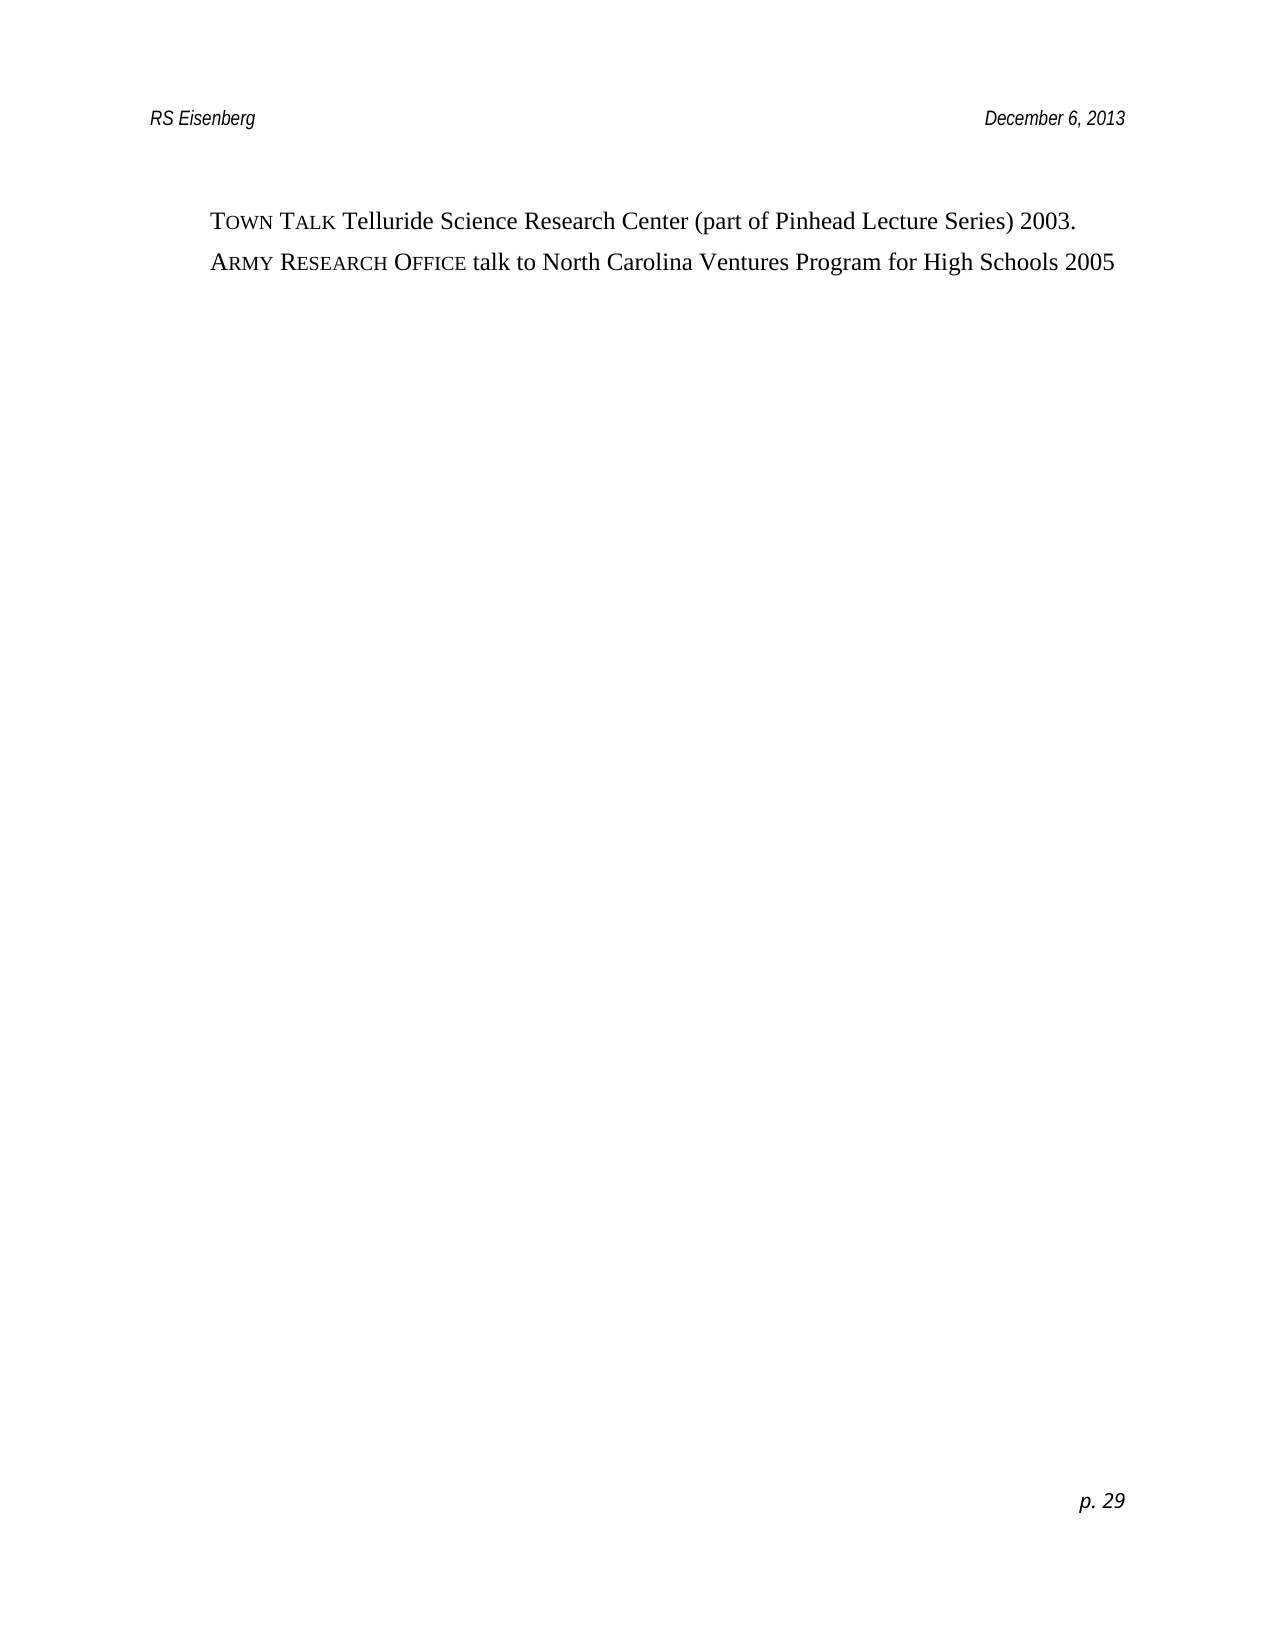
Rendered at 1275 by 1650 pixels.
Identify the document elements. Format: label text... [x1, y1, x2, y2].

text Town Talk Telluride Science Research Center (part of Pinhead Lecture Series) 2003. [210, 206, 1125, 235]
text Army Research Office talk to North Carolina Ventures Program for High Schools 2005 [210, 247, 1125, 276]
